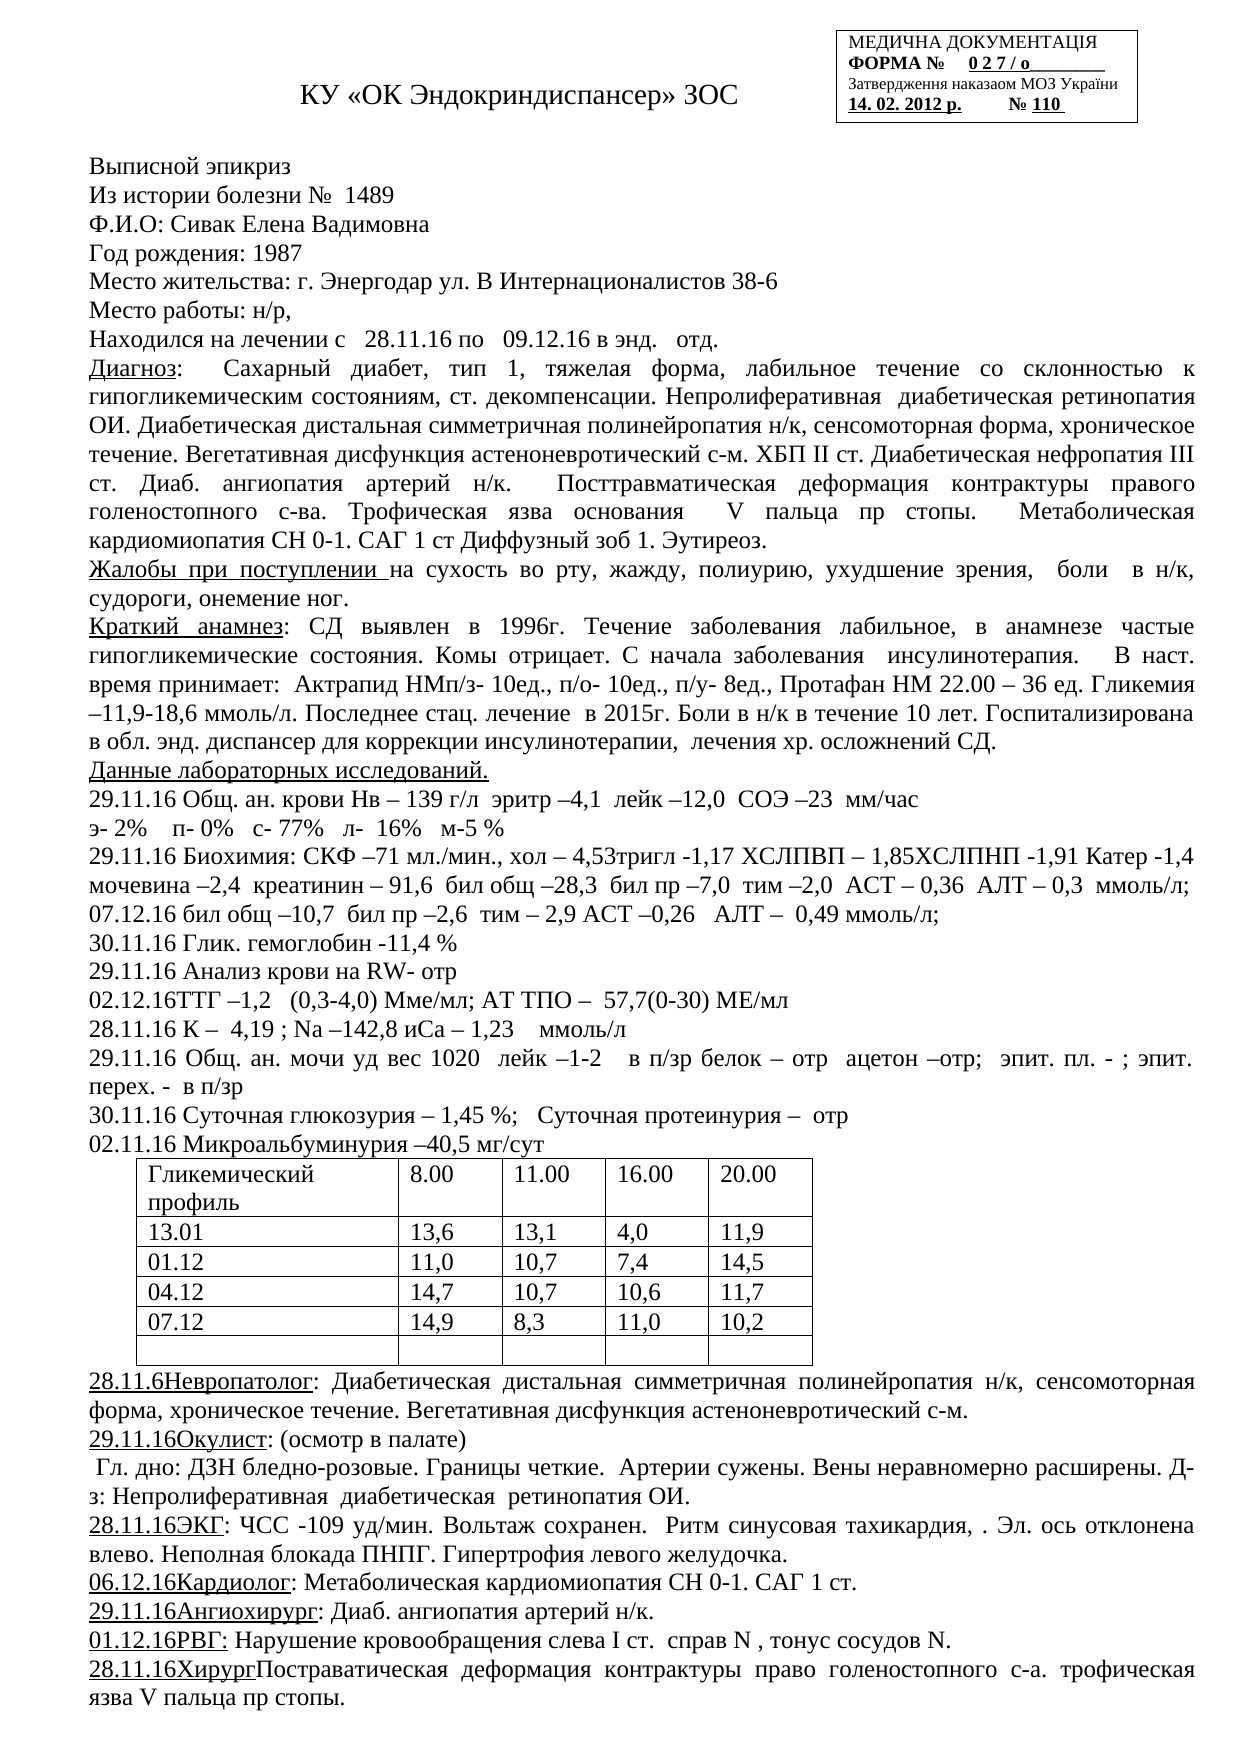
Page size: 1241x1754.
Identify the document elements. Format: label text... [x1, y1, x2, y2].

text Место работы: н/р, [89, 295, 1196, 324]
text Гл. дно: ДЗН бледно-розовые. Границы четкие. Артерии сужены. Вены неравномерно расширены. Д-з: Непролиферативная диабетическая ретинопатия ОИ. [89, 1452, 1196, 1510]
subtitle Выписной эпикриз [89, 151, 1202, 180]
text 29.11.16Ангиохирург: Диаб. ангиопатия артерий н/к. [89, 1596, 1196, 1625]
table_cell 14,9 [399, 1307, 502, 1335]
table_cell 10,2 [709, 1307, 812, 1335]
table_cell 11,7 [709, 1277, 812, 1306]
text Находился на лечении с 28.11.16 по 09.12.16 в энд. отд. [89, 324, 1196, 353]
text 28.11.16ХирургПостраватическая деформация контрактуры право голеностопного с-а. трофическая язва V пальца пр стопы. [89, 1654, 1196, 1711]
table_header Гликемический профиль [137, 1159, 398, 1216]
table_cell [137, 1336, 398, 1365]
text 29.11.16 Анализ крови на RW- отр [89, 956, 1196, 985]
table_header 11.00 [503, 1159, 605, 1216]
table_cell 7,4 [606, 1247, 708, 1276]
table_cell [606, 1336, 708, 1365]
table_cell 4,0 [606, 1217, 708, 1246]
text Диагноз: Сахарный диабет, тип 1, тяжелая форма, лабильное течение со склонностью к гипогликемическим состояниям, ст. декомпенсации. Непролиферативная диабетическая ретинопатия ОИ. Диабетическая дистальная симметричная полинейропатия н/к, сенсомоторная форма, хроническое течение. Вегетативная дисфункция астеноневротический с-м. ХБП II ст. Диабетическая нефропатия III ст. Диаб. ангиопатия артерий н/к. Посттравматическая деформация контрактуры правого голеностопного с-ва. Трофическая язва основания V пальца пр стопы. Метаболическая кардиомиопатия СН 0-1. САГ 1 ст Диффузный зоб 1. Эутиреоз. [89, 353, 1196, 554]
table_cell 10,7 [503, 1277, 605, 1306]
table_cell 13.01 [137, 1217, 398, 1246]
subtitle Из истории болезни № 1489 [89, 180, 1196, 209]
text 02.12.16ТТГ –1,2 (0,3-4,0) Мме/мл; АТ ТПО – 57,7(0-30) МЕ/мл [89, 985, 1196, 1014]
table_cell [399, 1336, 502, 1365]
text 30.11.16 Суточная глюкозурия – 1,45 %; Суточная протеинурия – отр [89, 1100, 1196, 1129]
text Год рождения: 1987 [89, 238, 1196, 266]
table_header 16.00 [606, 1159, 708, 1216]
table_cell 07.12 [137, 1307, 398, 1335]
text 29.11.16 Биохимия: СКФ –71 мл./мин., хол – 4,53тригл -1,17 ХСЛПВП – 1,85ХСЛПНП -1,91 Катер -1,4 мочевина –2,4 креатинин – 91,6 бил общ –28,3 бил пр –7,0 тим –2,0 АСТ – 0,36 АЛТ – 0,3 ммоль/л; [89, 841, 1196, 899]
text Место жительства: г. Энергодар ул. В Интернационалистов 38-6 [89, 266, 1196, 295]
table_cell 10,7 [503, 1247, 605, 1276]
table_cell [709, 1336, 812, 1365]
table_cell 14,7 [399, 1277, 502, 1306]
text 30.11.16 Глик. гемоглобин -11,4 % [89, 928, 1196, 956]
text 28.11.16 К – 4,19 ; Nа –142,8 иСа – 1,23 ммоль/л [89, 1014, 1196, 1043]
table_cell 14,5 [709, 1247, 812, 1276]
table_cell 01.12 [137, 1247, 398, 1276]
text Данные лабораторных исследований. [89, 755, 1196, 784]
table_cell 10,6 [606, 1277, 708, 1306]
table_cell [503, 1336, 605, 1365]
text 01.12.16РВГ: Нарушение кровообращения слева I ст. справ N , тонус сосудов N. [89, 1625, 1196, 1654]
table_cell 11,0 [399, 1247, 502, 1276]
text 29.11.16Окулист: (осмотр в палате) [89, 1424, 1196, 1452]
table_cell 11,0 [606, 1307, 708, 1335]
subtitle 29.11.16 Общ. ан. мочи уд вес 1020 лейк –1-2 в п/зр белок – отр ацетон –отр; эпит. пл. - ; эпит. перех. - в п/зр [89, 1043, 1196, 1100]
subtitle 02.11.16 Микроальбуминурия –40,5 мг/сут [89, 1129, 1196, 1158]
text 28.11.6Невропатолог: Диабетическая дистальная симметричная полинейропатия н/к, сенсомоторная форма, хроническое течение. Вегетативная дисфункция астеноневротический с-м. [89, 1366, 1196, 1424]
text 29.11.16 Общ. ан. крови Нв – 139 г/л эритр –4,1 лейк –12,0 СОЭ –23 мм/час [89, 784, 1196, 813]
table_header 20.00 [709, 1159, 812, 1216]
table_cell 13,1 [503, 1217, 605, 1246]
subtitle Ф.И.О: Сивак Елена Вадимовна [89, 209, 1196, 238]
text 28.11.16ЭКГ: ЧСС -109 уд/мин. Вольтаж сохранен. Ритм синусовая тахикардия, . Эл. ось отклонена влево. Неполная блокада ПНПГ. Гипертрофия левого желудочка. [89, 1510, 1196, 1567]
table_cell 11,9 [709, 1217, 812, 1246]
text Жалобы при поступлении на сухость во рту, жажду, полиурию, ухудшение зрения, боли в н/к, судороги, онемение ног. [89, 554, 1196, 611]
text э- 2% п- 0% с- 77% л- 16% м-5 % [89, 813, 1196, 841]
table_header 8.00 [399, 1159, 502, 1216]
text Краткий анамнез: СД выявлен в 1996г. Течение заболевания лабильное, в анамнезе частые гипогликемические состояния. Комы отрицает. С начала заболевания инсулинотерапия. В наст. время принимает: Актрапид НМп/з- 10ед., п/о- 10ед., п/у- 8ед., Протафан НМ 22.00 – 36 ед. Гликемия –11,9-18,6 ммоль/л. Последнее стац. лечение в 2015г. Боли в н/к в течение 10 лет. Госпитализирована в обл. энд. диспансер для коррекции инсулинотерапии, лечения хр. осложнений СД. [89, 611, 1196, 755]
text 07.12.16 бил общ –10,7 бил пр –2,6 тим – 2,9 АСТ –0,26 АЛТ – 0,49 ммоль/л; [89, 899, 1196, 928]
table_cell 8,3 [503, 1307, 605, 1335]
table_cell 13,6 [399, 1217, 502, 1246]
table_cell 04.12 [137, 1277, 398, 1306]
text 06.12.16Кардиолог: Метаболическая кардиомиопатия СН 0-1. САГ 1 ст. [89, 1567, 1196, 1596]
